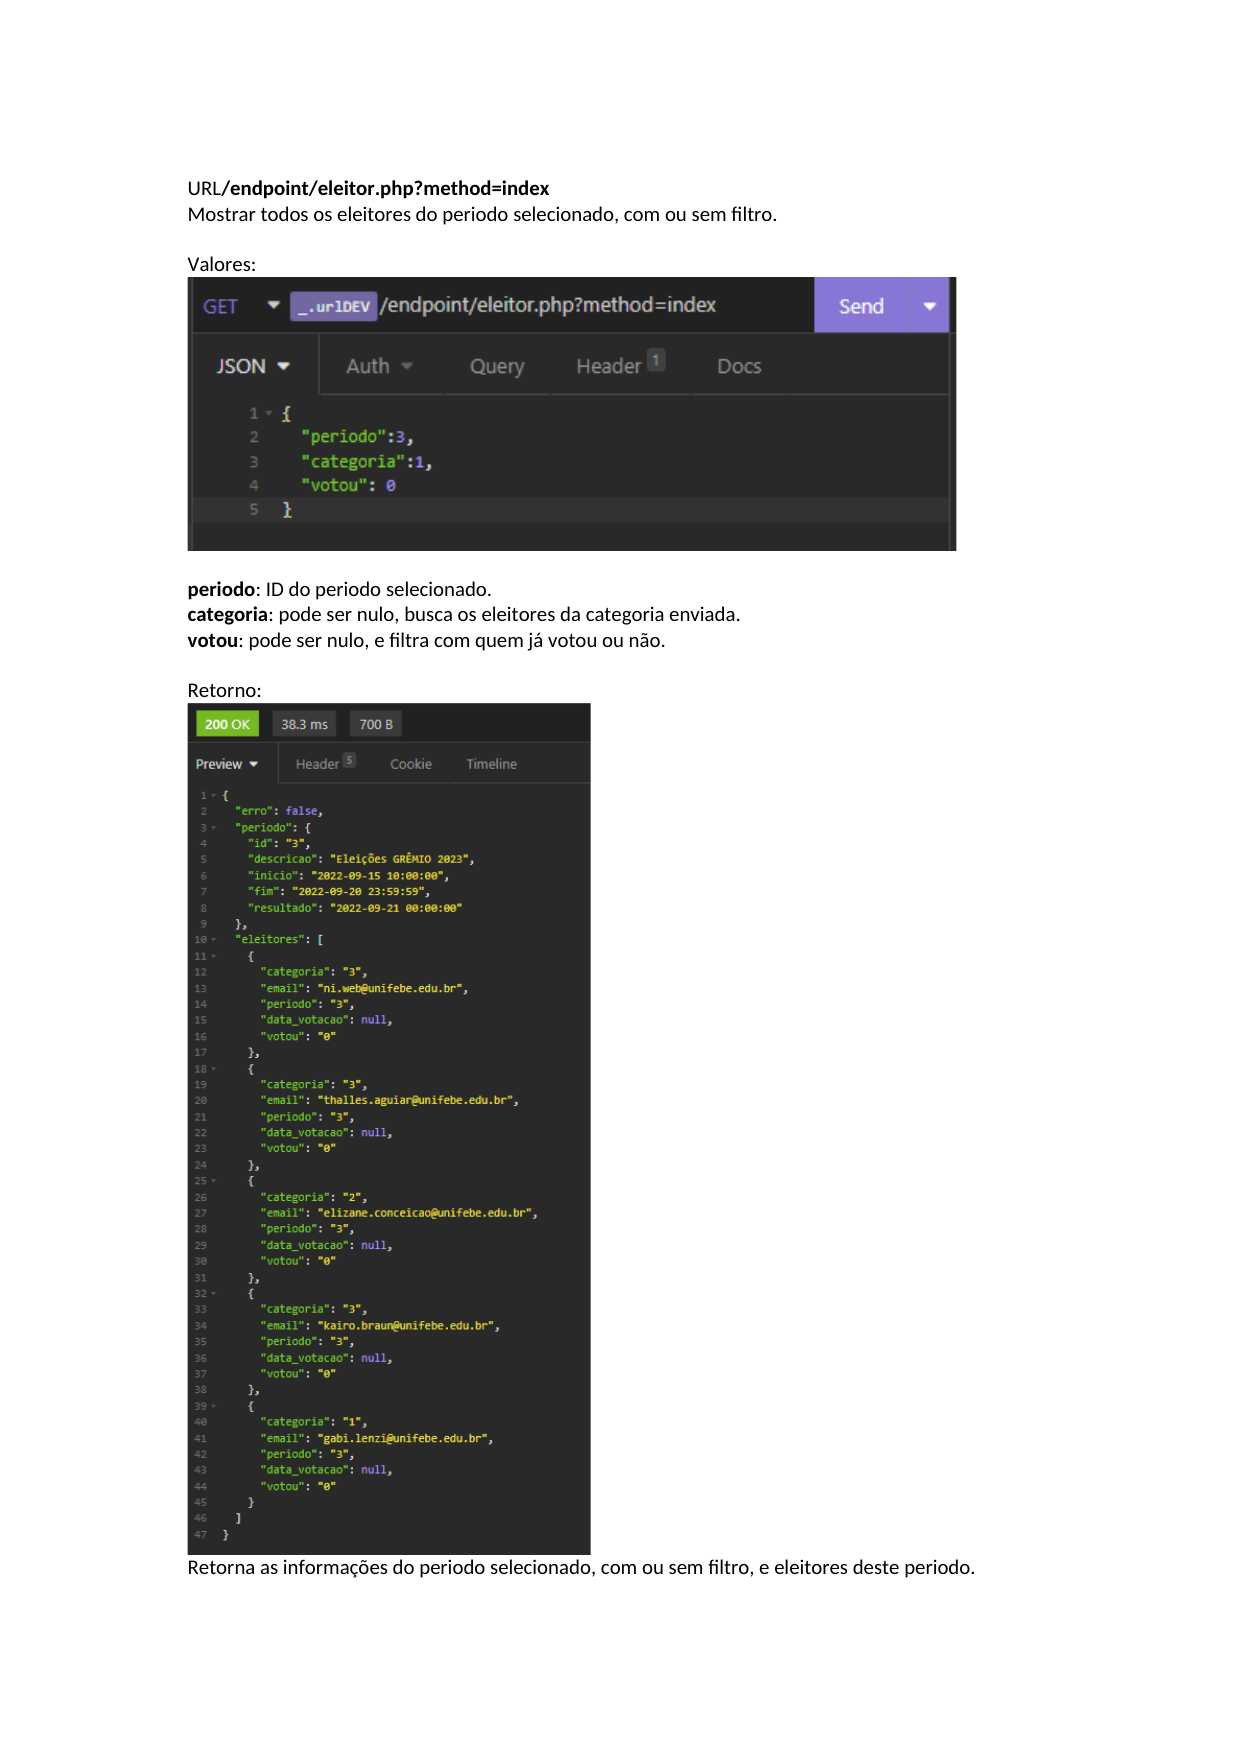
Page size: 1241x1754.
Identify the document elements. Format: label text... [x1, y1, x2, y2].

text Valores: [187, 252, 1053, 277]
text periodo: ID do periodo selecionado. [187, 576, 1053, 601]
picture [187, 277, 957, 551]
text Retorna as informações do periodo selecionado, com ou sem filtro, e eleitores deste periodo. [187, 1554, 1053, 1580]
text URL/endpoint/eleitor.php?method=index [187, 175, 1053, 201]
text votou: pode ser nulo, e filtra com quem já votou ou não. [187, 627, 1053, 652]
text Mostrar todos os eleitores do periodo selecionado, com ou sem filtro. [187, 201, 1053, 226]
picture [187, 703, 591, 1555]
text categoria: pode ser nulo, busca os eleitores da categoria enviada. [187, 601, 1053, 627]
text Retorno: [187, 678, 1053, 703]
